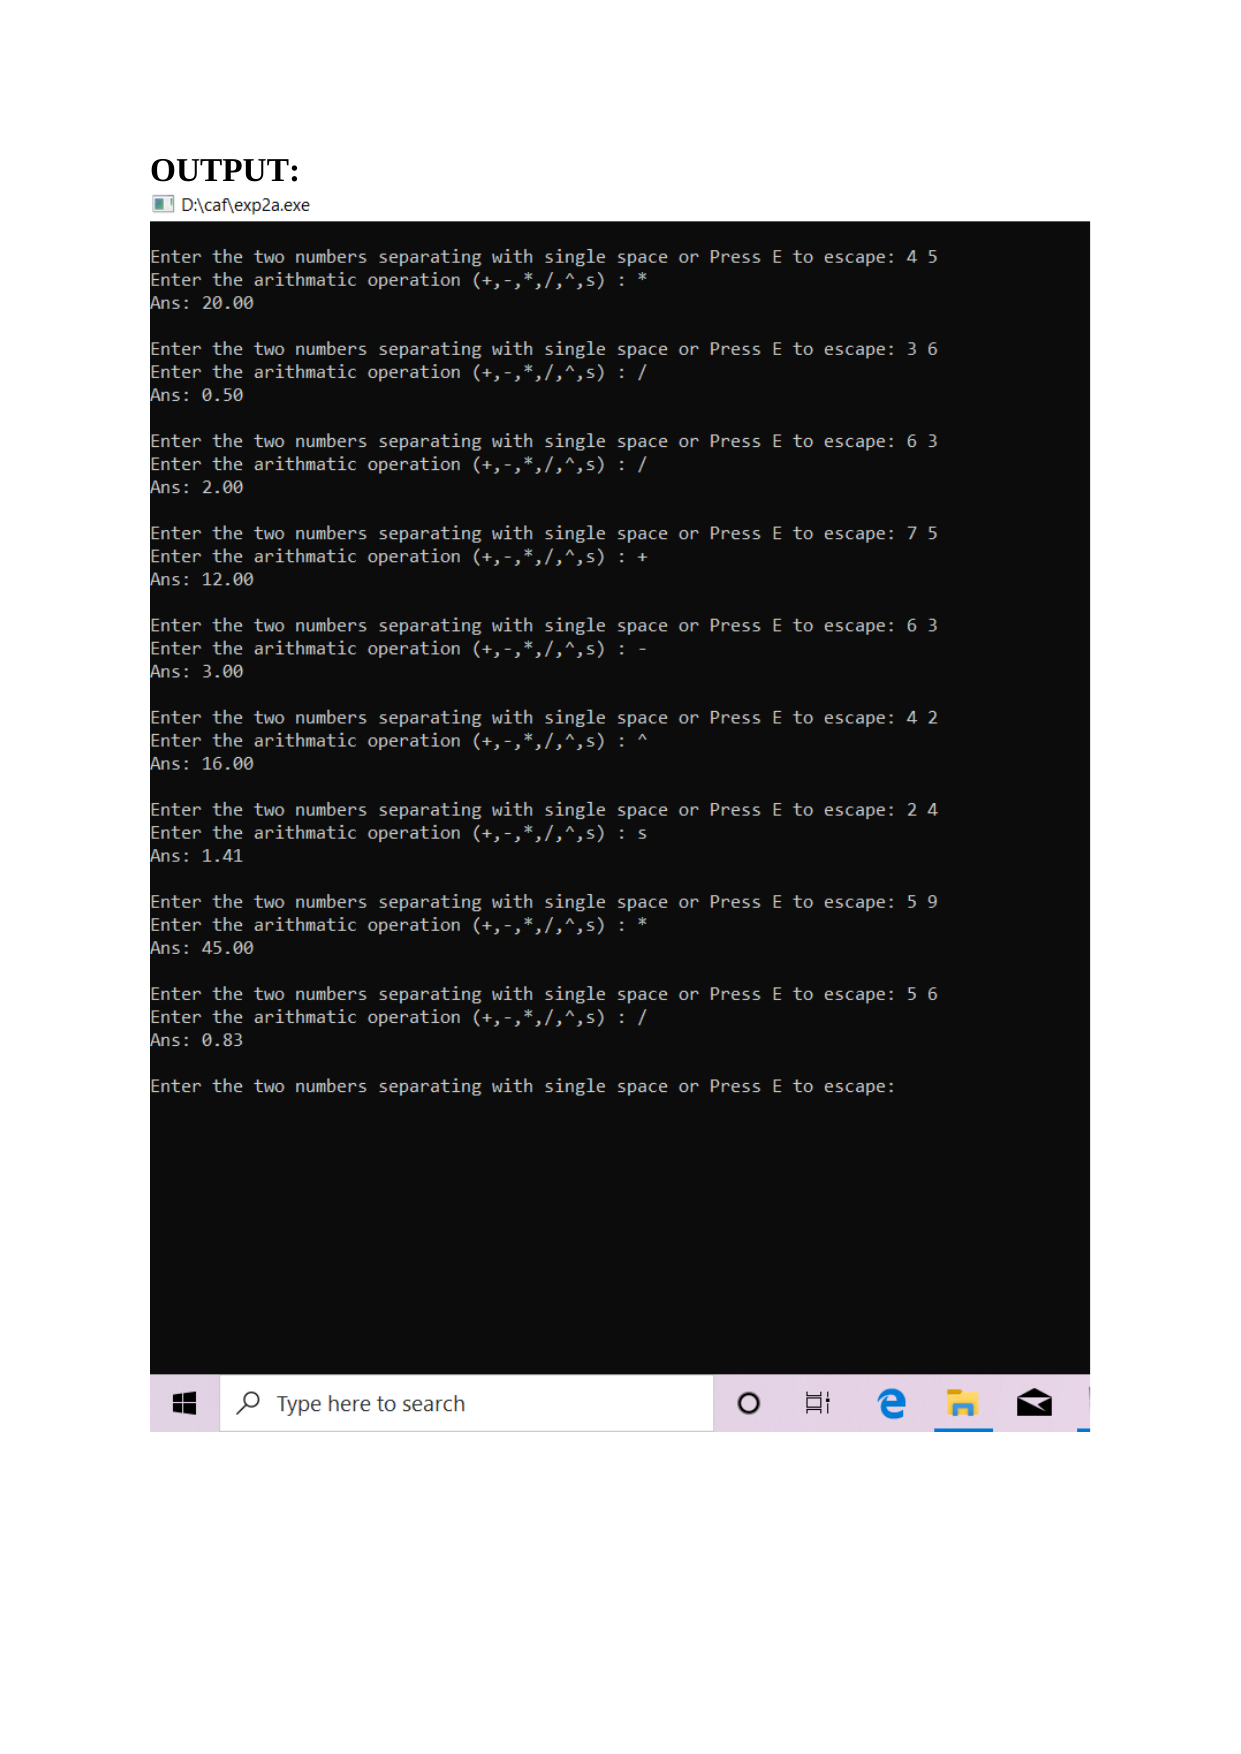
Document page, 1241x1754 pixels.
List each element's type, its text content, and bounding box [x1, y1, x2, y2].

text OUTPUT: [150, 150, 1090, 188]
picture [150, 188, 1091, 1432]
